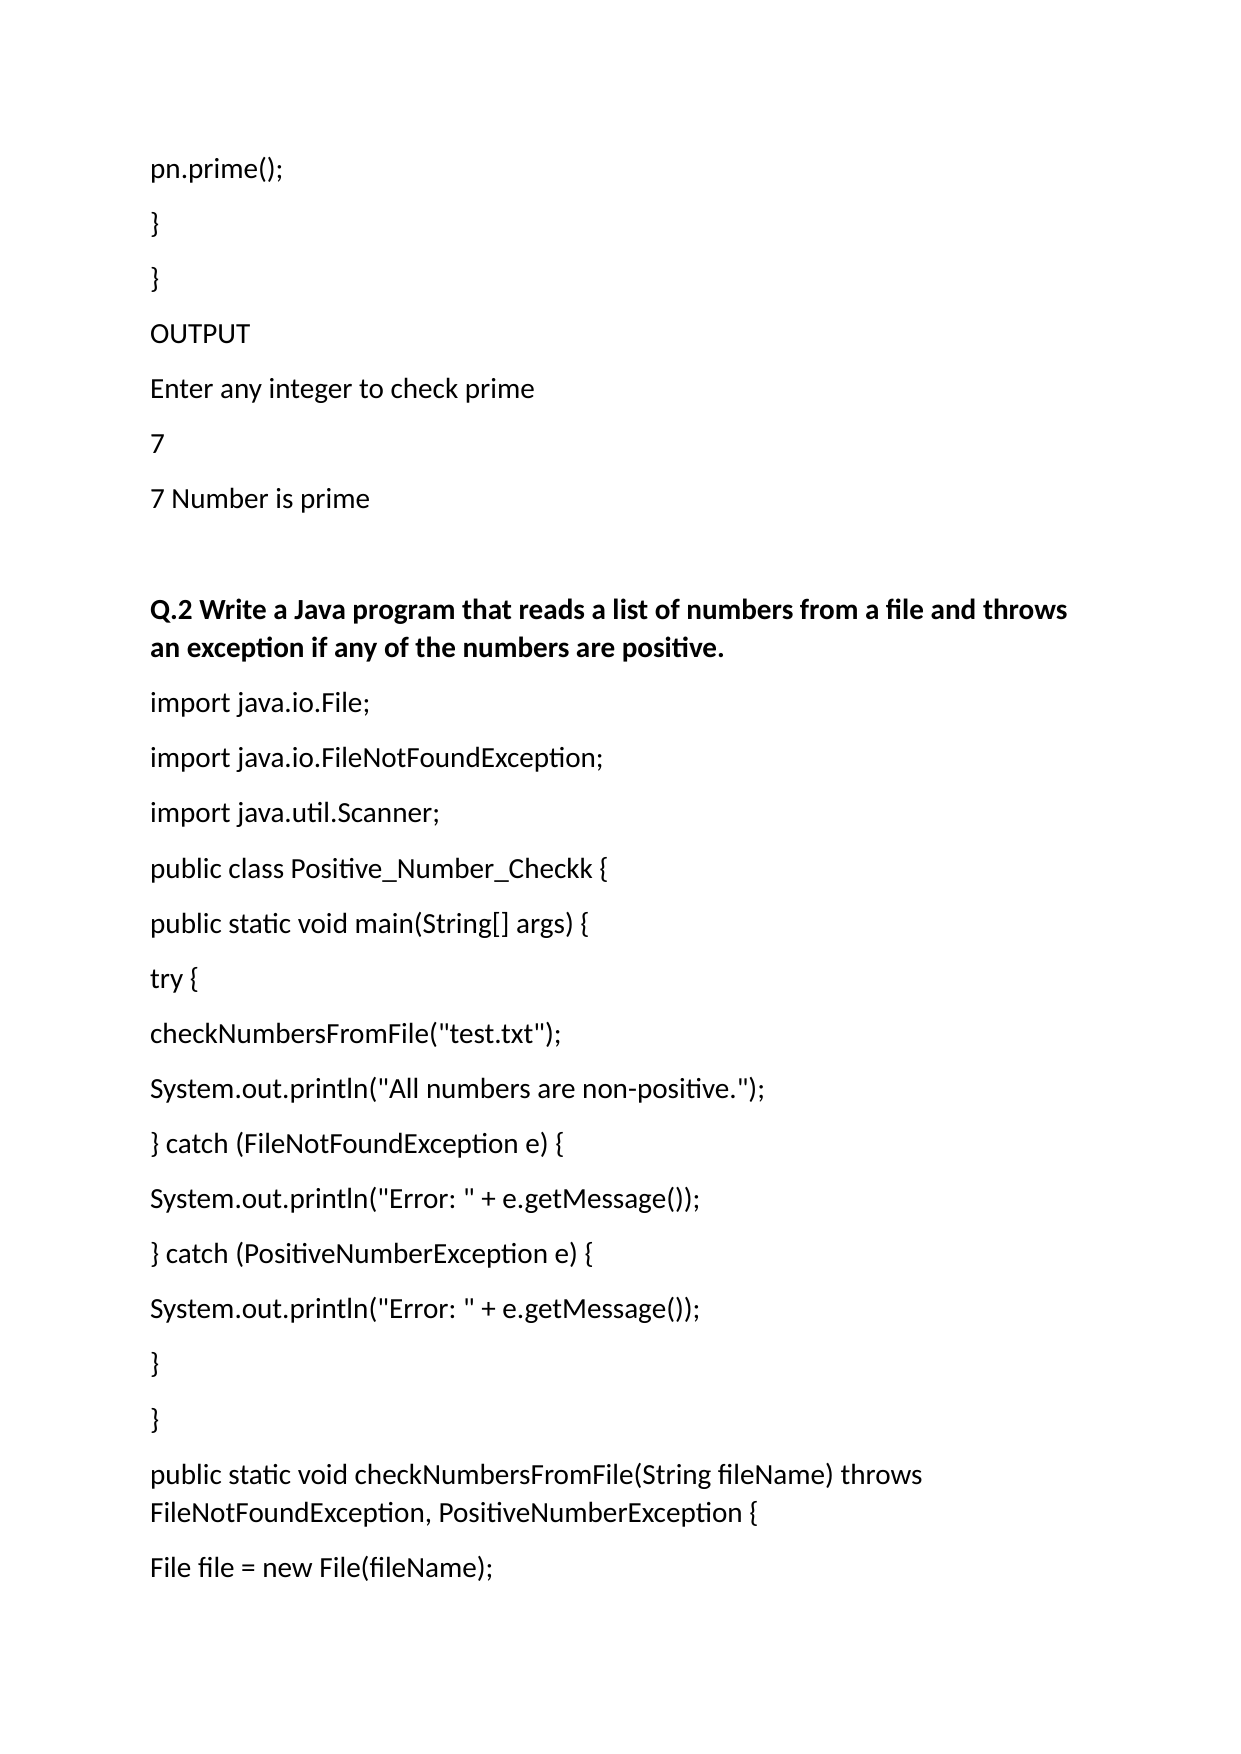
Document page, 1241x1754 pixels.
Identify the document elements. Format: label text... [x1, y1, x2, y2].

text import java.io.File; [150, 684, 1090, 720]
text File file = new File(fileName); [150, 1549, 1090, 1585]
text Q.2 Write a Java program that reads a list of numbers from a file and throws an exception if any of the numbers are positive. [150, 591, 1090, 665]
text System.out.println("All numbers are non-positive."); [150, 1070, 1090, 1106]
text import java.io.FileNotFoundException; [150, 739, 1090, 775]
text import java.util.Scanner; [150, 794, 1090, 830]
text System.out.println("Error: " + e.getMessage()); [150, 1291, 1090, 1326]
text } [150, 1346, 1090, 1381]
text public static void checkNumbersFromFile(String fileName) throws FileNotFoundException, PositiveNumberException { [150, 1456, 1090, 1530]
text System.out.println("Error: " + e.getMessage()); [150, 1180, 1090, 1216]
text try { [150, 960, 1090, 996]
text } catch (PositiveNumberException e) { [150, 1235, 1090, 1271]
text } catch (FileNotFoundException e) { [150, 1125, 1090, 1161]
text pn.prime(); [150, 150, 1090, 186]
text 7 Number is prime [150, 481, 1090, 516]
text 7 [150, 426, 1090, 461]
text } [150, 205, 1090, 241]
text Enter any integer to check prime [150, 370, 1090, 406]
text } [150, 260, 1090, 296]
text public static void main(String[] args) { [150, 905, 1090, 940]
text OUTPUT [150, 315, 1090, 351]
text checkNumbersFromFile("test.txt"); [150, 1015, 1090, 1051]
text public class Positive_Number_Checkk { [150, 850, 1090, 885]
text } [150, 1401, 1090, 1436]
